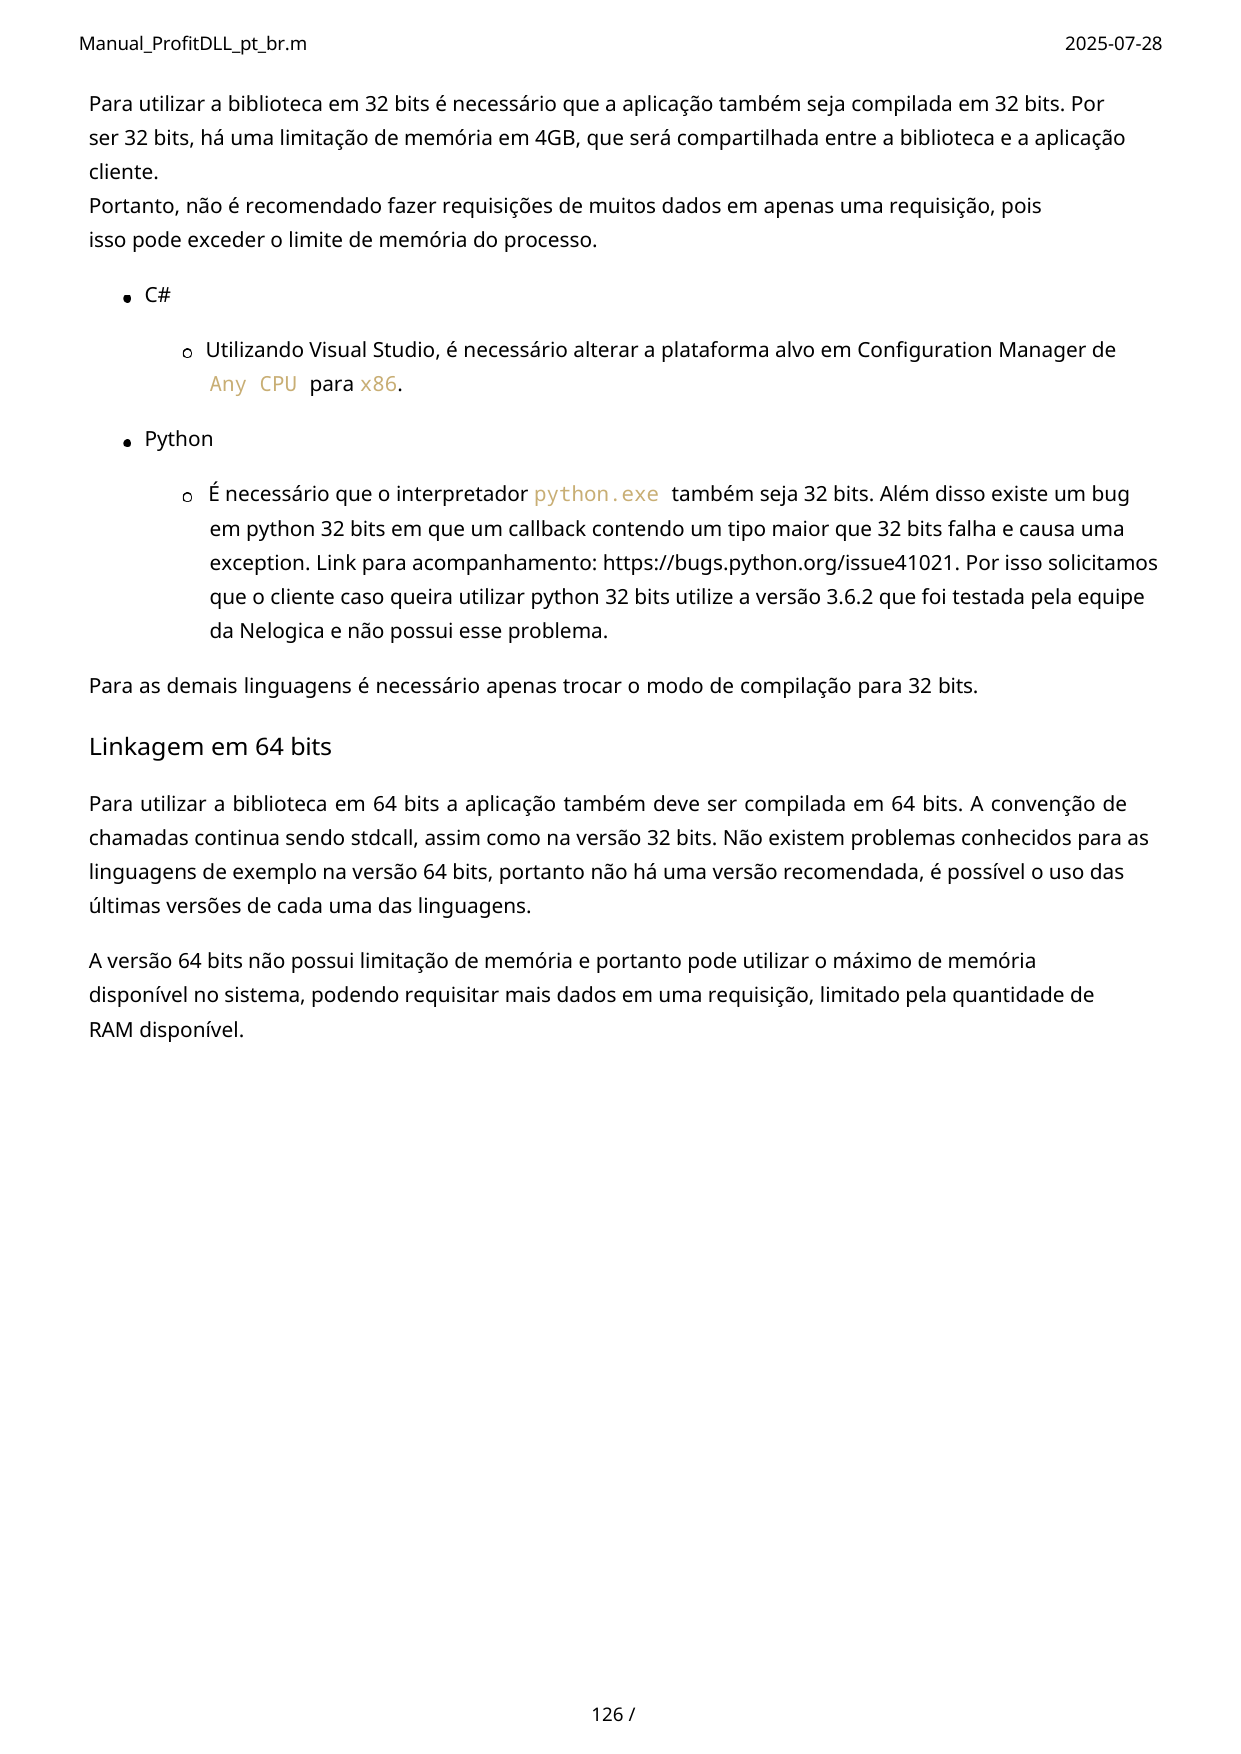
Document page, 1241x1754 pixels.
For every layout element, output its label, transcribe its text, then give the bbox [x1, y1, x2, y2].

picture [182, 492, 192, 502]
text Para utilizar a biblioteca em 32 bits é necessário que a aplicação também seja compilada em 32 bits. Por ser 32 bits, há uma limitação de memória em 4GB, que será compartilhada entre a biblioteca e a aplicação cliente. [88, 89, 1131, 185]
picture [182, 348, 192, 358]
text Python [123, 424, 1196, 453]
subtitle Linkagem em 64 bits [88, 729, 1196, 762]
text Para utilizar a biblioteca em 64 bits a aplicação também deve ser compilada em 64 bits. A convenção de chamadas continua sendo stdcall, assim como na versão 32 bits. Não existem problemas conhecidos para as linguagens de exemplo na versão 64 bits, portanto não há uma versão recomendada, é possível o uso das últimas versões de cada uma das linguagens. [88, 789, 1152, 920]
text Para as demais linguagens é necessário apenas trocar o modo de compilação para 32 bits. [88, 671, 1196, 699]
text Portanto, não é recomendado fazer requisições de muitos dados em apenas uma requisição, pois isso pode exceder o limite de memória do processo. [88, 191, 1080, 253]
text A versão 64 bits não possui limitação de memória e portanto pode utilizar o máximo de memória disponível no sistema, podendo requisitar mais dados em uma requisição, limitado pela quantidade de RAM disponível. [88, 947, 1131, 1043]
picture [123, 295, 131, 303]
picture [123, 439, 131, 447]
text É necessário que o interpretador python.exe também seja 32 bits. Além disso existe um bug em python 32 bits em que um callback contendo um tipo maior que 32 bits falha e causa uma exception. Link para acompanhamento: https://bugs.python.org/issue41021. Por isso solicitamos que o cliente caso queira utilizar python 32 bits utilize a versão 3.6.2 que foi testada pela equipe da Nelogica e não possui esse problema. [183, 479, 1159, 644]
text Utilizando Visual Studio, é necessário alterar a plataforma alvo em Configuration Manager de Any CPU para x86. [183, 335, 1127, 398]
text C# [123, 280, 1196, 309]
